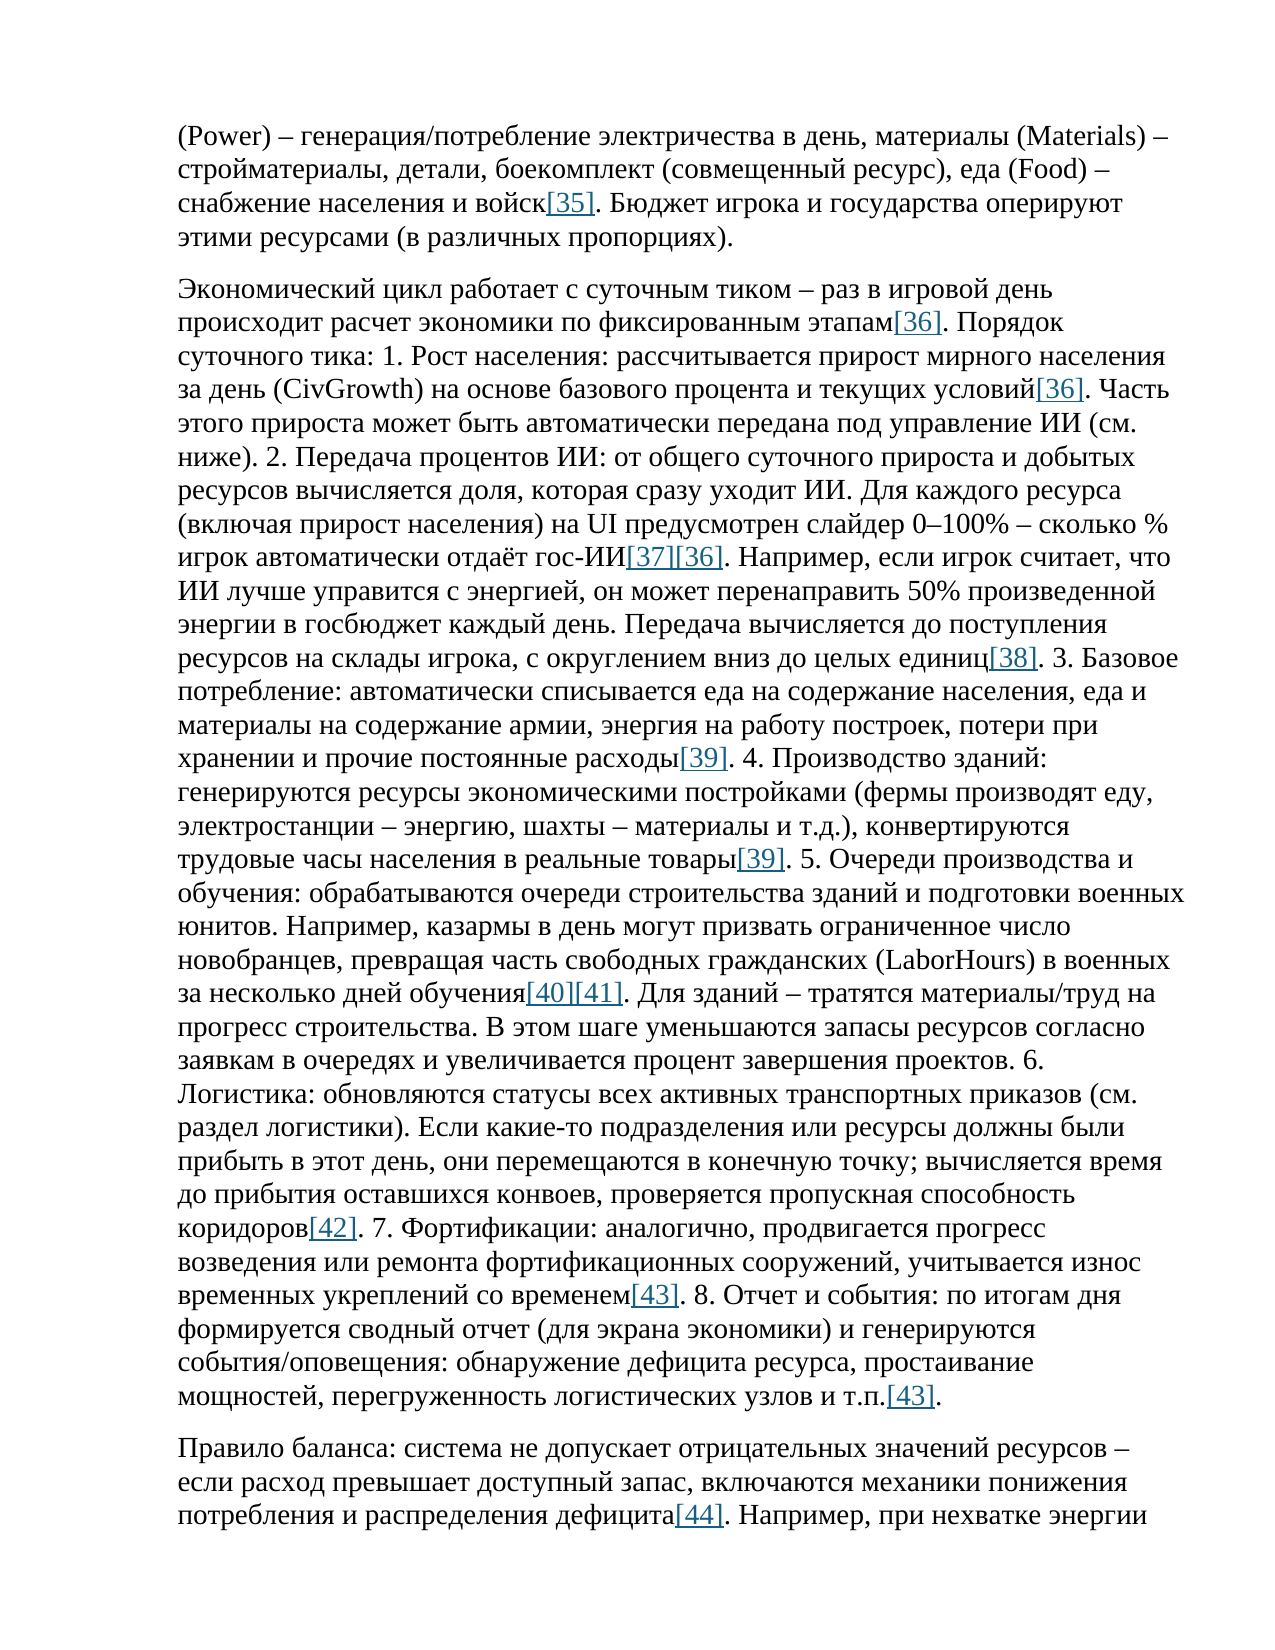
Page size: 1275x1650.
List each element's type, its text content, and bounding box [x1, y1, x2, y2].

text Экономический цикл работает с суточным тиком – раз в игровой день происходит расчет экономики по фиксированным этапам[36]. Порядок суточного тика: 1. Рост населения: рассчитывается прирост мирного населения за день (CivGrowth) на основе базового процента и текущих условий[36]. Часть этого прироста может быть автоматически передана под управление ИИ (см. ниже). 2. Передача процентов ИИ: от общего суточного прироста и добытых ресурсов вычисляется доля, которая сразу уходит ИИ. Для каждого ресурса (включая прирост населения) на UI предусмотрен слайдер 0–100% – сколько % игрок автоматически отдаёт гос-ИИ[37][36]. Например, если игрок считает, что ИИ лучше управится с энергией, он может перенаправить 50% произведенной энергии в госбюджет каждый день. Передача вычисляется до поступления ресурсов на склады игрока, с округлением вниз до целых единиц[38]. 3. Базовое потребление: автоматически списывается еда на содержание населения, еда и материалы на содержание армии, энергия на работу построек, потери при хранении и прочие постоянные расходы[39]. 4. Производство зданий: генерируются ресурсы экономическими постройками (фермы производят еду, электростанции – энергию, шахты – материалы и т.д.), конвертируются трудовые часы населения в реальные товары[39]. 5. Очереди производства и обучения: обрабатываются очереди строительства зданий и подготовки военных юнитов. Например, казармы в день могут призвать ограниченное число новобранцев, превращая часть свободных гражданских (LaborHours) в военных за несколько дней обучения[40][41]. Для зданий – тратятся материалы/труд на прогресс строительства. В этом шаге уменьшаются запасы ресурсов согласно заявкам в очередях и увеличивается процент завершения проектов. 6. Логистика: обновляются статусы всех активных транспортных приказов (см. раздел логистики). Если какие-то подразделения или ресурсы должны были прибыть в этот день, они перемещаются в конечную точку; вычисляется время до прибытия оставшихся конвоев, проверяется пропускная способность коридоров[42]. 7. Фортификации: аналогично, продвигается прогресс возведения или ремонта фортификационных сооружений, учитывается износ временных укреплений со временем[43]. 8. Отчет и события: по итогам дня формируется сводный отчет (для экрана экономики) и генерируются события/оповещения: обнаружение дефицита ресурса, простаивание мощностей, перегруженность логистических узлов и т.п.[43]. [177, 271, 1186, 1411]
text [177, 1430, 1186, 1531]
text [177, 118, 1186, 252]
